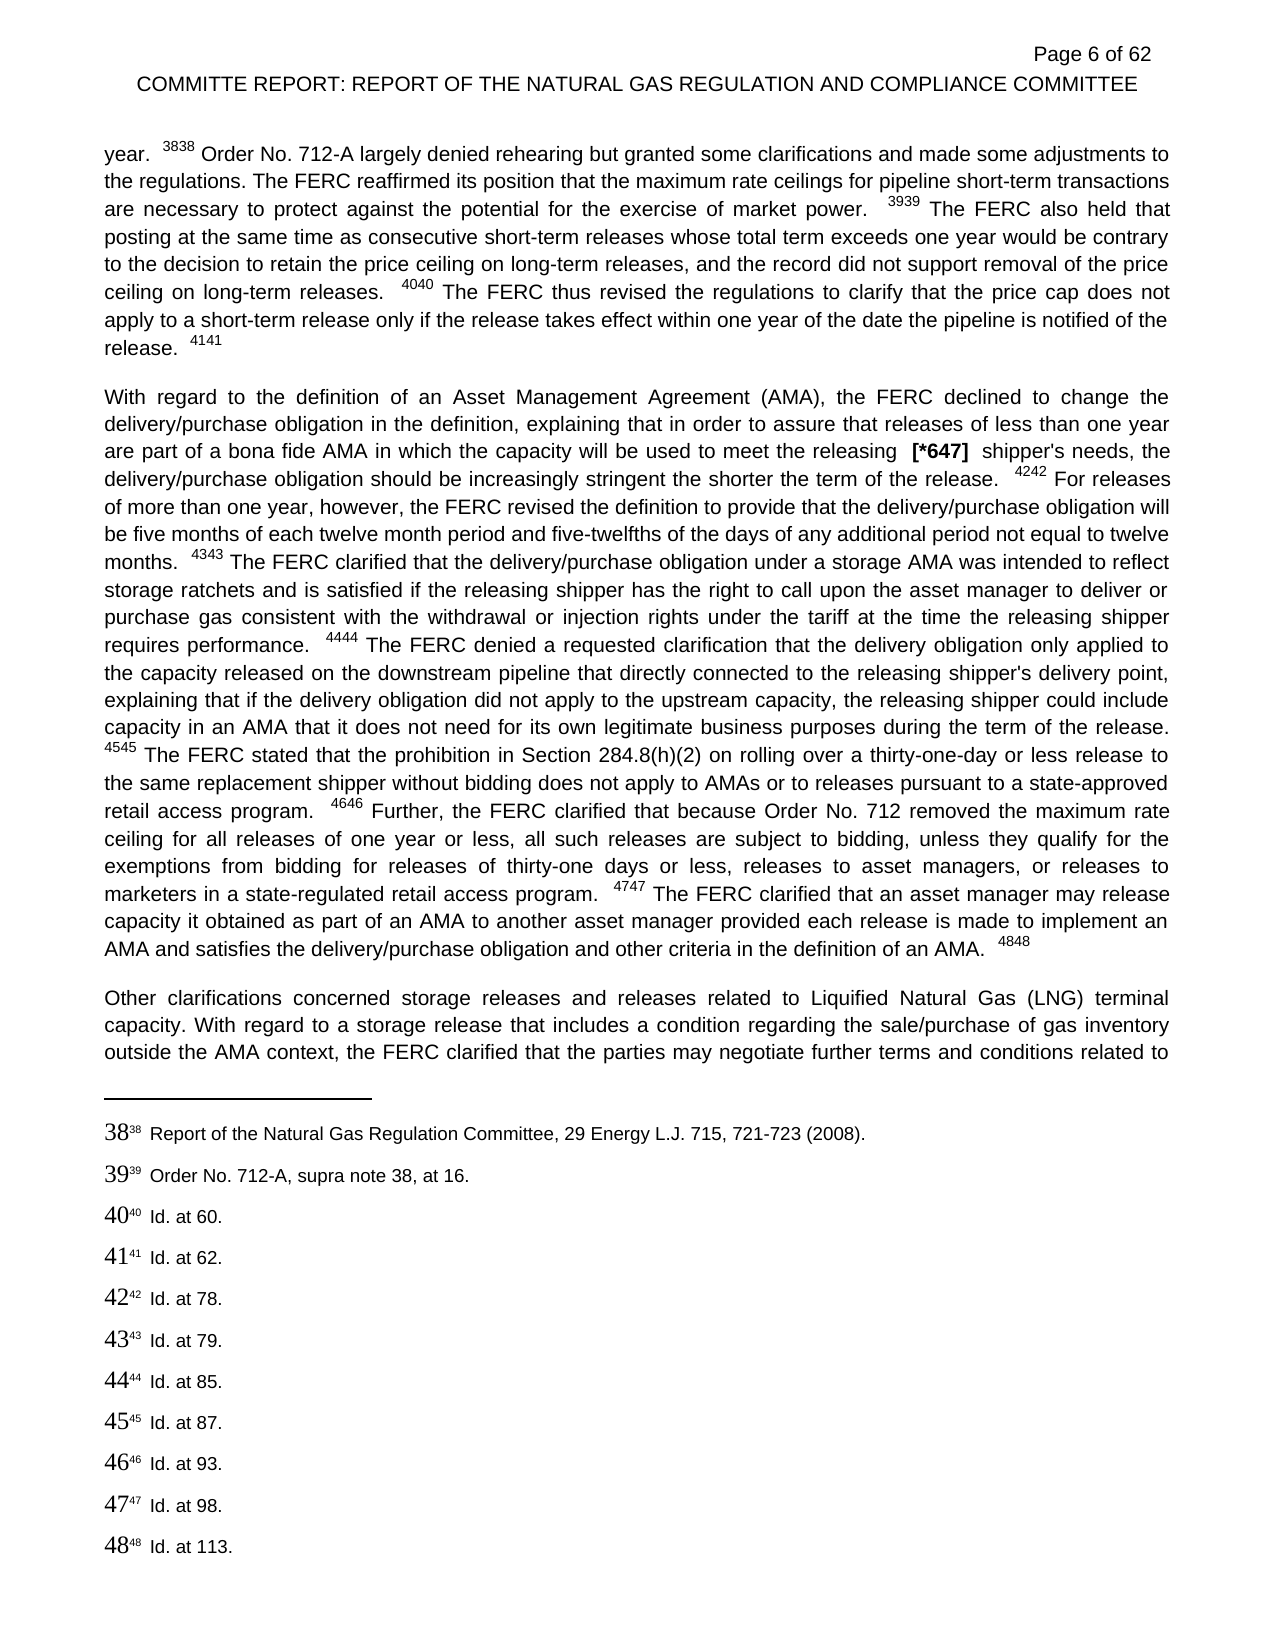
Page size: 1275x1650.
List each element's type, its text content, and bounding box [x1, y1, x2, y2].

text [104, 137, 1171, 361]
text With regard to the definition of an Asset Management Agreement (AMA), the FERC declined to change the delivery/purchase obligation in the definition, explaining that in order to assure that releases of less than one year are part of a bona fide AMA in which the capacity will be used to meet the releasing [*647] shipper's needs, the delivery/purchase obligation should be increasingly stringent the shorter the term of the release. 42 For releases of more than one year, however, the FERC revised the definition to provide that the delivery/purchase obligation will be five months of each twelve month period and five-twelfths of the days of any additional period not equal to twelve months. 43 The FERC clarified that the delivery/purchase obligation under a storage AMA was intended to reflect storage ratchets and is satisfied if the releasing shipper has the right to call upon the asset manager to deliver or purchase gas consistent with the withdrawal or injection rights under the tariff at the time the releasing shipper requires performance. 44 The FERC denied a requested clarification that the delivery obligation only applied to the capacity released on the downstream pipeline that directly connected to the releasing shipper's delivery point, explaining that if the delivery obligation did not apply to the upstream capacity, the releasing shipper could include capacity in an AMA that it does not need for its own legitimate business purposes during the term of the release. 45 The FERC stated that the prohibition in Section 284.8(h)(2) on rolling over a thirty-one-day or less release to the same replacement shipper without bidding does not apply to AMAs or to releases pursuant to a state-approved retail access program. 46 Further, the FERC clarified that because Order No. 712 removed the maximum rate ceiling for all releases of one year or less, all such releases are subject to bidding, unless they qualify for the exemptions from bidding for releases of thirty-one days or less, releases to asset managers, or releases to marketers in a state-regulated retail access program. 47 The FERC clarified that an asset manager may release capacity it obtained as part of an AMA to another asset manager provided each release is made to implement an AMA and satisfies the delivery/purchase obligation and other criteria in the definition of an AMA. 48 [104, 382, 1171, 962]
text Other clarifications concerned storage releases and releases related to Liquified Natural Gas (LNG) terminal capacity. With regard to a storage release that includes a condition regarding the sale/purchase of gas inventory outside the AMA context, the FERC clarified that the parties may negotiate further terms and conditions related to the commodity portion of the transaction, and such agreements are not subject to the tying prohibition. 49 With respect to LNG terminals providing open access service, the FERC clarified that, where both the LNG terminal and the directly connected interstate pipeline are subject to Part 284 open access regulations, a holder of capacity in the LNG terminal has the right to release both its terminal capacity and its capacity on the downstream pipeline under the FERC's capacity release program and, consistent with existing policy, the releasing shippers can tie releases of upstream and downstream capacity to require a replacement shipper to take a release of [*648] capacity on both. 50 The FERC denied rehearing with respect to non-open access LNG terminals because there would be no FERC process to ensure that a release of terminal capacity would be nondiscriminatory and transparent. 51 [104, 983, 1171, 1064]
